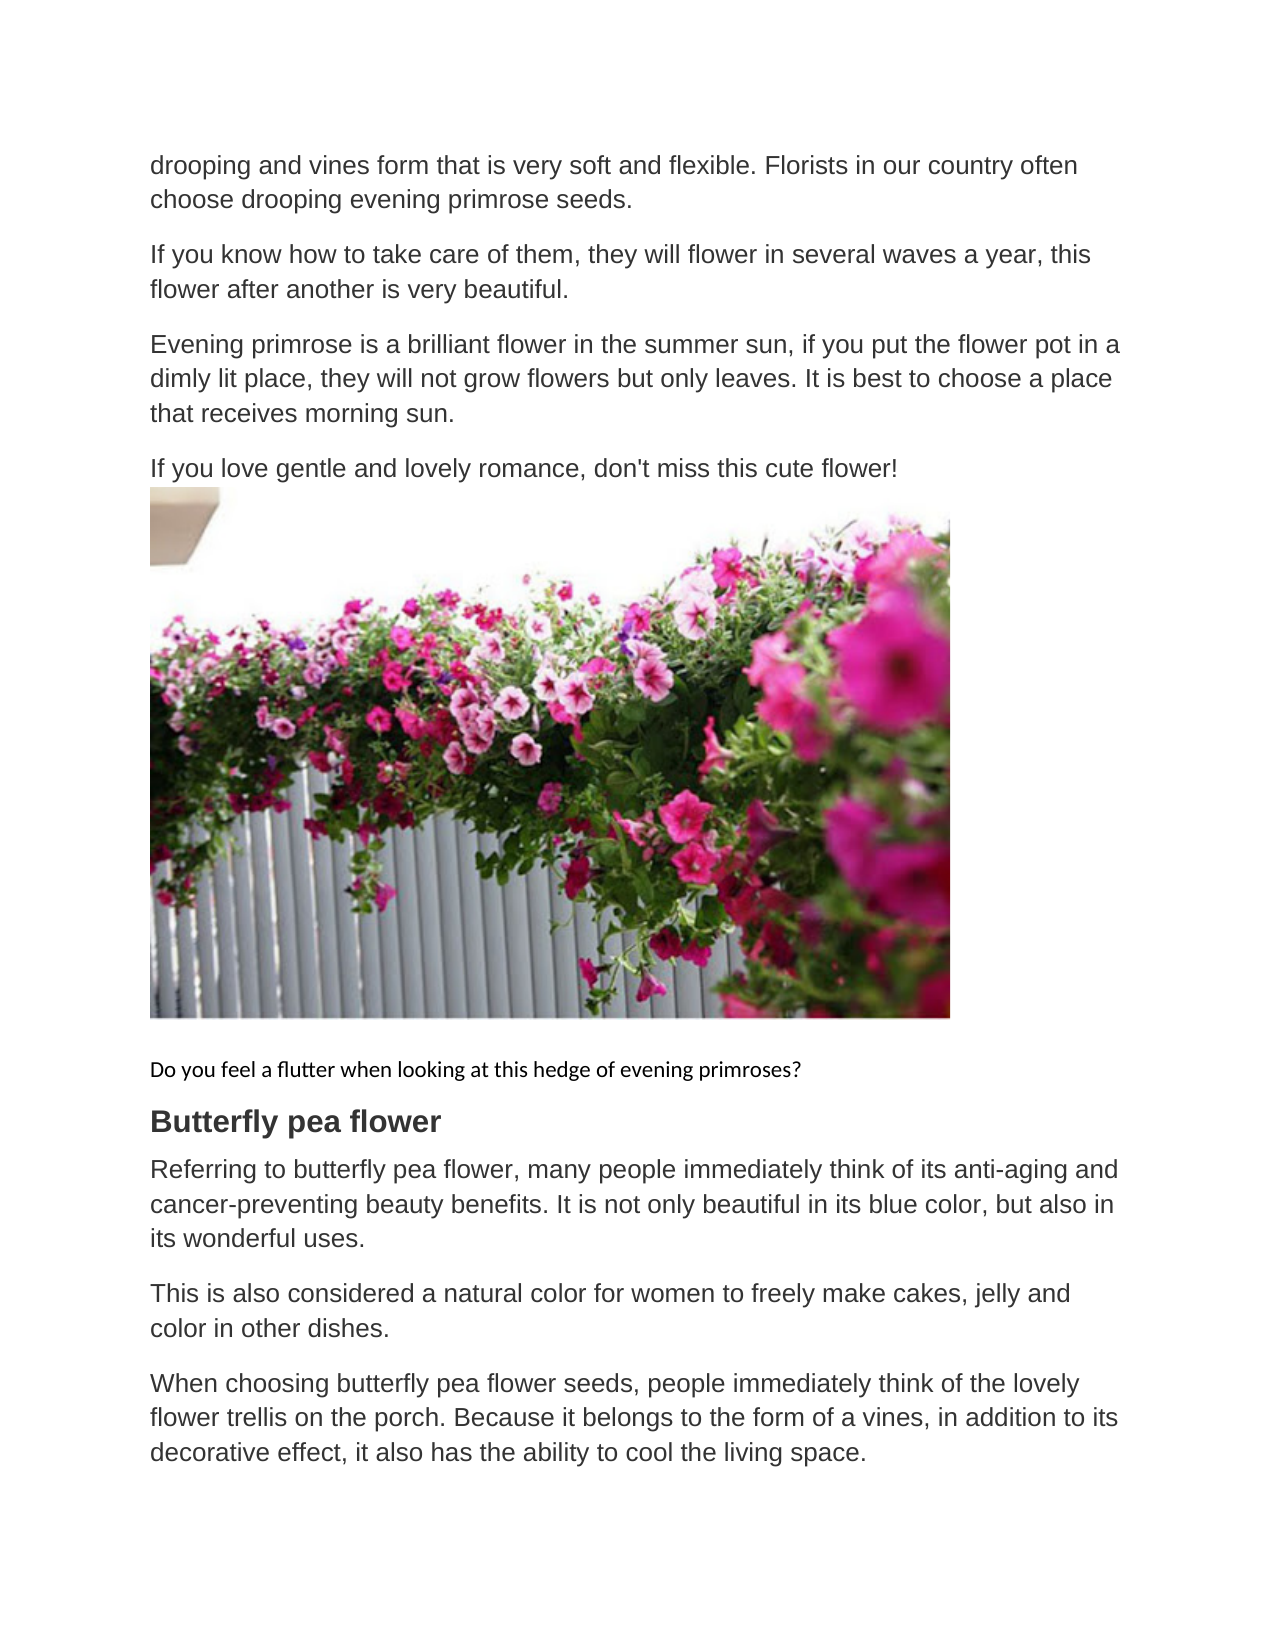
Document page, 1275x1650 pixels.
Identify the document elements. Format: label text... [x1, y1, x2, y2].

text Evening primrose is a brilliant flower in the summer sun, if you put the flower pot in a dimly lit place, they will not grow flowers but only leaves. It is best to choose a place that receives morning sun. [150, 329, 1125, 428]
text Butterfly pea flower [150, 1103, 1125, 1139]
text When choosing butterfly pea flower seeds, people immediately think of the lovely flower trellis on the porch. Because it belongs to the form of a vines, in addition to its decorative effect, it also has the ability to cool the living space. [150, 1368, 1125, 1467]
subtitle Do you feel a flutter when looking at this hedge of evening primroses? [150, 1055, 1125, 1083]
picture [150, 487, 951, 1020]
text This is also considered a natural color for women to freely make cakes, jelly and color in other dishes. [150, 1278, 1125, 1343]
text Referring to butterfly pea flower, many people immediately think of its anti-aging and cancer-preventing beauty benefits. It is not only beautiful in its blue color, but also in its wonderful uses. [150, 1154, 1125, 1253]
text If you know how to take care of them, they will flower in several waves a year, this flower after another is very beautiful. [150, 239, 1125, 304]
